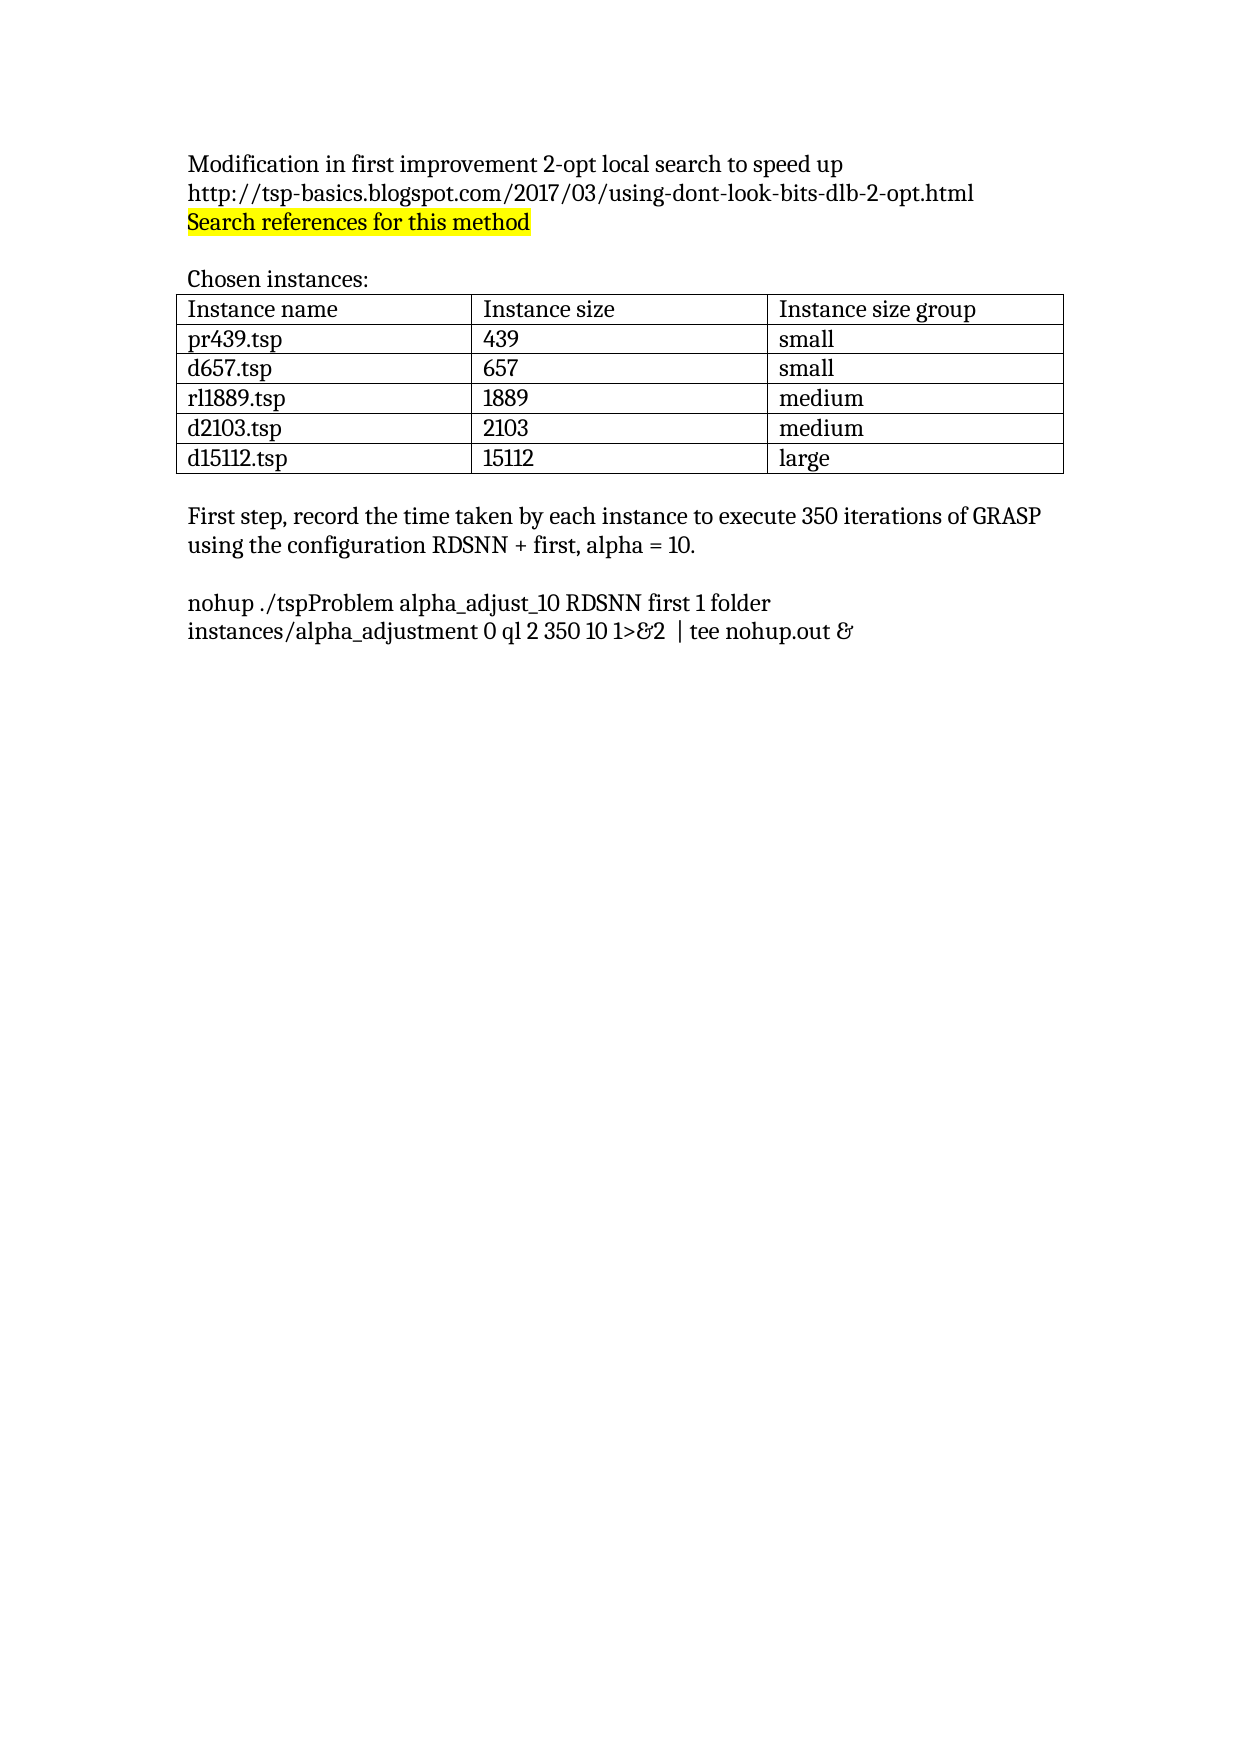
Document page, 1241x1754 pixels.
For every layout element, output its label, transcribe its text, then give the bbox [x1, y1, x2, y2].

table_cell 439 [472, 325, 767, 353]
text Search references for this method [187, 207, 1053, 236]
table_header Instance size group [768, 295, 1063, 323]
table_cell pr439.tsp [177, 325, 471, 353]
table_cell 1889 [472, 384, 767, 413]
text First step, record the time taken by each instance to execute 350 iterations of GRASP using the configuration RDSNN + first, alpha = 10. [187, 502, 1053, 560]
table_cell 2103 [472, 414, 767, 443]
table_cell small [768, 325, 1063, 353]
table_cell 15112 [472, 444, 767, 472]
table_cell d2103.tsp [177, 414, 471, 443]
table_cell small [768, 354, 1063, 383]
table_header Instance size [472, 295, 767, 323]
table_cell d657.tsp [177, 354, 471, 383]
text http://tsp-basics.blogspot.com/2017/03/using-dont-look-bits-dlb-2-opt.html [187, 179, 1053, 207]
table_cell 657 [472, 354, 767, 383]
text Modification in first improvement 2-opt local search to speed up [187, 150, 1053, 179]
table_cell rl1889.tsp [177, 384, 471, 413]
table_cell medium [768, 414, 1063, 443]
table_cell d15112.tsp [177, 444, 471, 472]
table_header Instance name [177, 295, 471, 323]
table_cell medium [768, 384, 1063, 413]
text Chosen instances: [187, 265, 1053, 294]
text nohup ./tspProblem alpha_adjust_10 RDSNN first 1 folder instances/alpha_adjustment 0 ql 2 350 10 1>&2 | tee nohup.out & [187, 588, 1053, 646]
table_cell large [768, 444, 1063, 472]
